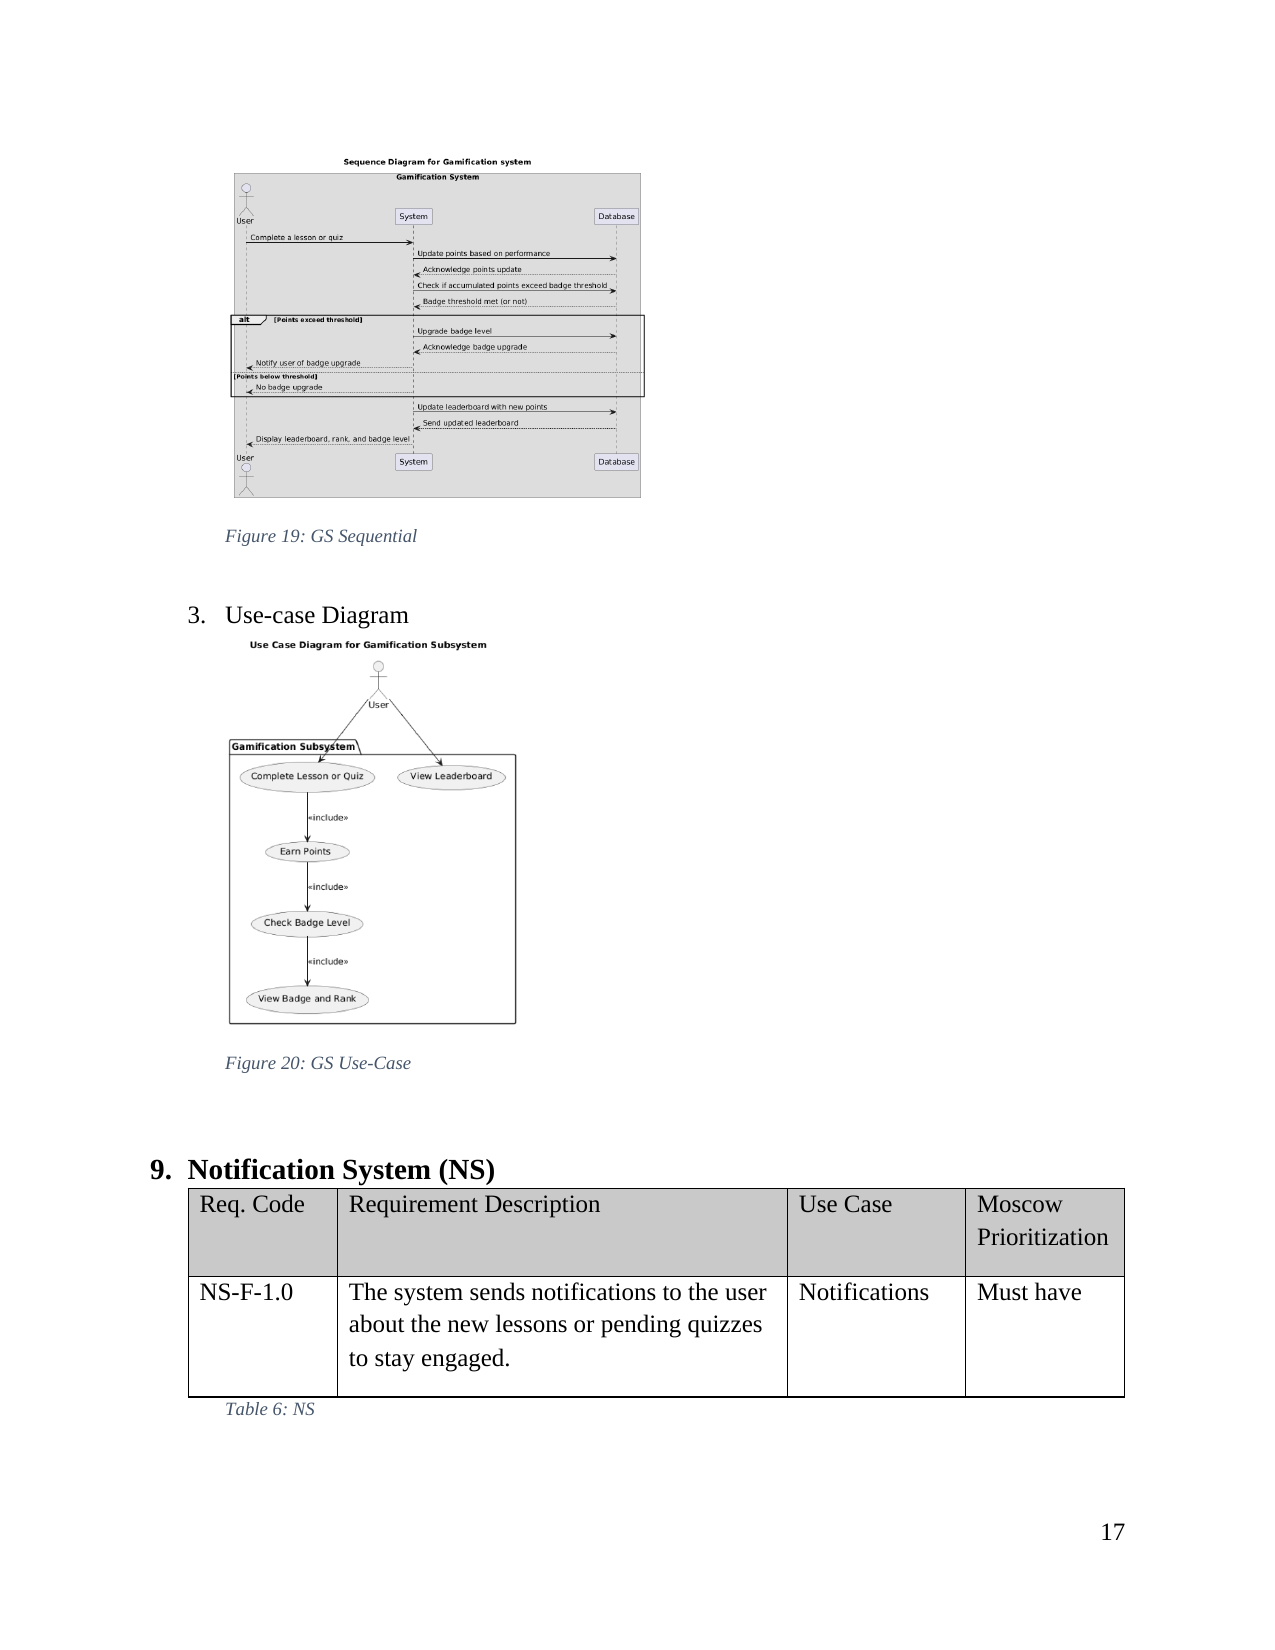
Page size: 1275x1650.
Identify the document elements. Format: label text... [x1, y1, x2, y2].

text Table 6: NS [150, 1397, 1125, 1419]
table_header Req. Code [189, 1189, 337, 1276]
picture [225, 150, 647, 500]
subtitle Notification System (NS) [150, 1152, 1125, 1186]
table_cell NS-F-1.0 [189, 1277, 337, 1396]
table_cell Notifications [788, 1277, 965, 1396]
table_header Use Case [788, 1189, 965, 1276]
text Figure 19: GS Sequential [150, 525, 1125, 546]
text Figure 20: GS Use-Case [150, 1052, 1125, 1073]
table_cell Must have [966, 1277, 1124, 1396]
picture [225, 633, 519, 1027]
list Use-case Diagram [187, 600, 1125, 629]
table_header Moscow Prioritization [966, 1189, 1124, 1276]
table_header Requirement Description [338, 1189, 787, 1276]
table_cell The system sends notifications to the user about the new lessons or pending quizzes to stay engaged. [338, 1277, 787, 1396]
